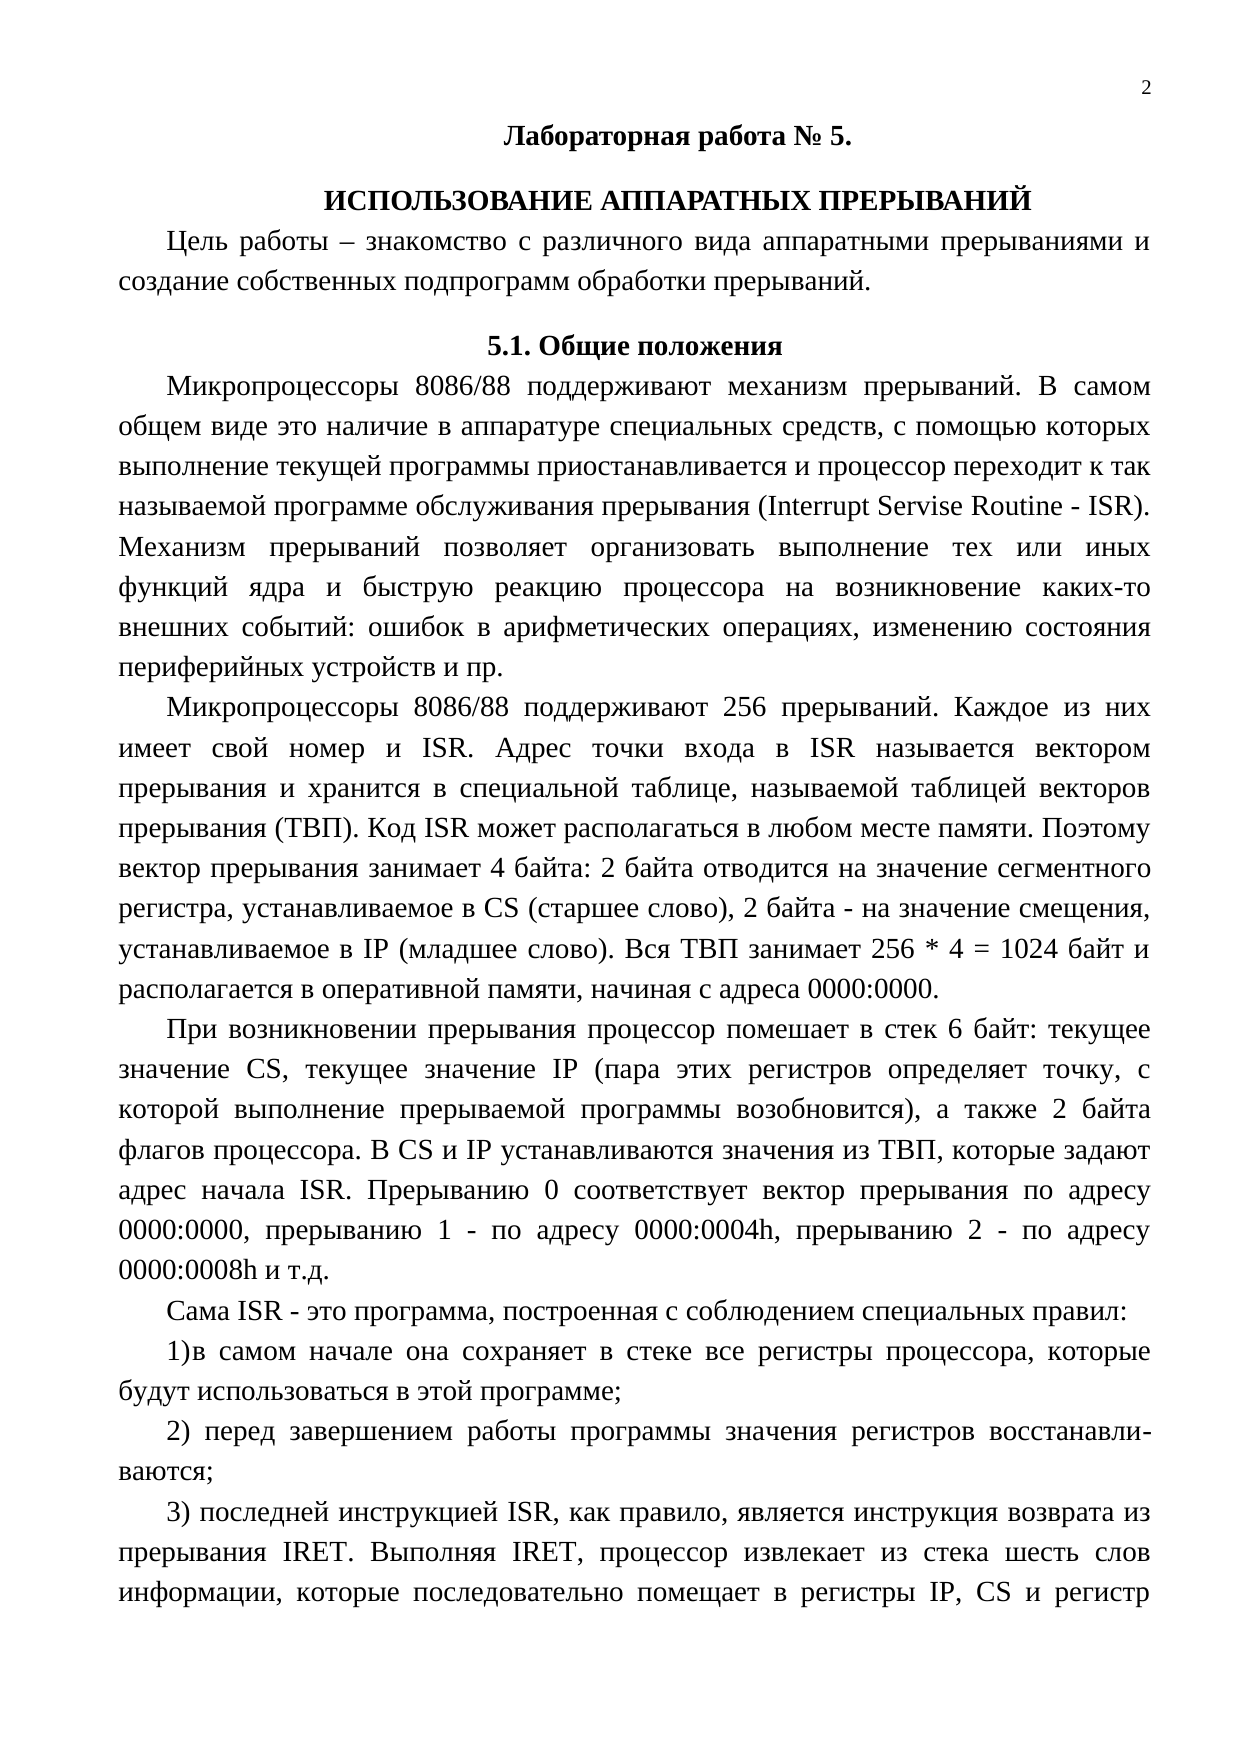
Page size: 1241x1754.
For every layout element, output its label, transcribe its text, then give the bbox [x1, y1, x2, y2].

text При возникновении прерывания процессор помешает в стек 6 байт: текущее значение CS, текущее значение IP (пара этих регистров определяет точку, с которой выполнение прерываемой программы возобновится), а также 2 байта флагов процессора. В CS и IP устанавливаются значения из ТВП, которые задают адрес начала ISR. Прерыванию 0 соответствует вектор прерывания по адресу 0000:0000, прерыванию 1 - по адресу 0000:0004h, прерыванию 2 - по адресу 0000:0008h и т.д. [118, 1011, 1152, 1286]
list в самом начале она сохраняет в стеке все регистры процессора, которые будут использоваться в этой программе; [118, 1333, 1152, 1407]
subtitle 5.1. Общие положения [118, 328, 1152, 362]
subtitle ИСПОЛЬЗОВАНИЕ АППАРАТНЫХ ПРЕРЫВАНИЙ [174, 183, 1181, 216]
text Сама ISR - это программа, построенная с соблюдением специальных правил: [118, 1293, 1152, 1326]
subtitle Лабораторная работа № 5. [174, 118, 1181, 152]
text Микропроцессоры 8086/88 поддерживают механизм прерываний. В самом общем виде это наличие в аппаратуре специальных средств, с помощью которых выполнение текущей программы приостанавливается и процессор переходит к так называемой программе обслуживания прерывания (Interrupt Servise Routine - ISR). Механизм прерываний позволяет организовать выполнение тех или иных функций ядра и быструю реакцию процессора на возникновение каких-то внешних событий: ошибок в арифметических операциях, изменению состояния периферийных устройств и пр. [118, 368, 1152, 683]
text Цель работы – знакомство с различного вида аппаратными прерываниями и создание собственных подпрограмм обработки прерываний. [118, 223, 1152, 296]
text Микропроцессоры 8086/88 поддерживают 256 прерываний. Каждое из них имеет свой номер и ISR. Адрес точки входа в ISR называется вектором прерывания и хранится в специальной таблице, называемой таблицей векторов прерывания (ТВП). Код ISR может располагаться в любом месте памяти. Поэтому вектор прерывания занимает 4 байта: 2 байта отводится на значение сегментного регистра, устанавливаемое в CS (старшее слово), 2 байта - на значение смещения, устанавливаемое в IP (младшее слово). Вся ТВП занимает 256 * 4 = 1024 байт и располагается в оперативной памяти, начиная с адреса 0000:0000. [118, 689, 1152, 1004]
text 2) перед завершением работы программы значения регистров восстанавливаются; [118, 1413, 1152, 1487]
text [118, 1494, 1152, 1608]
